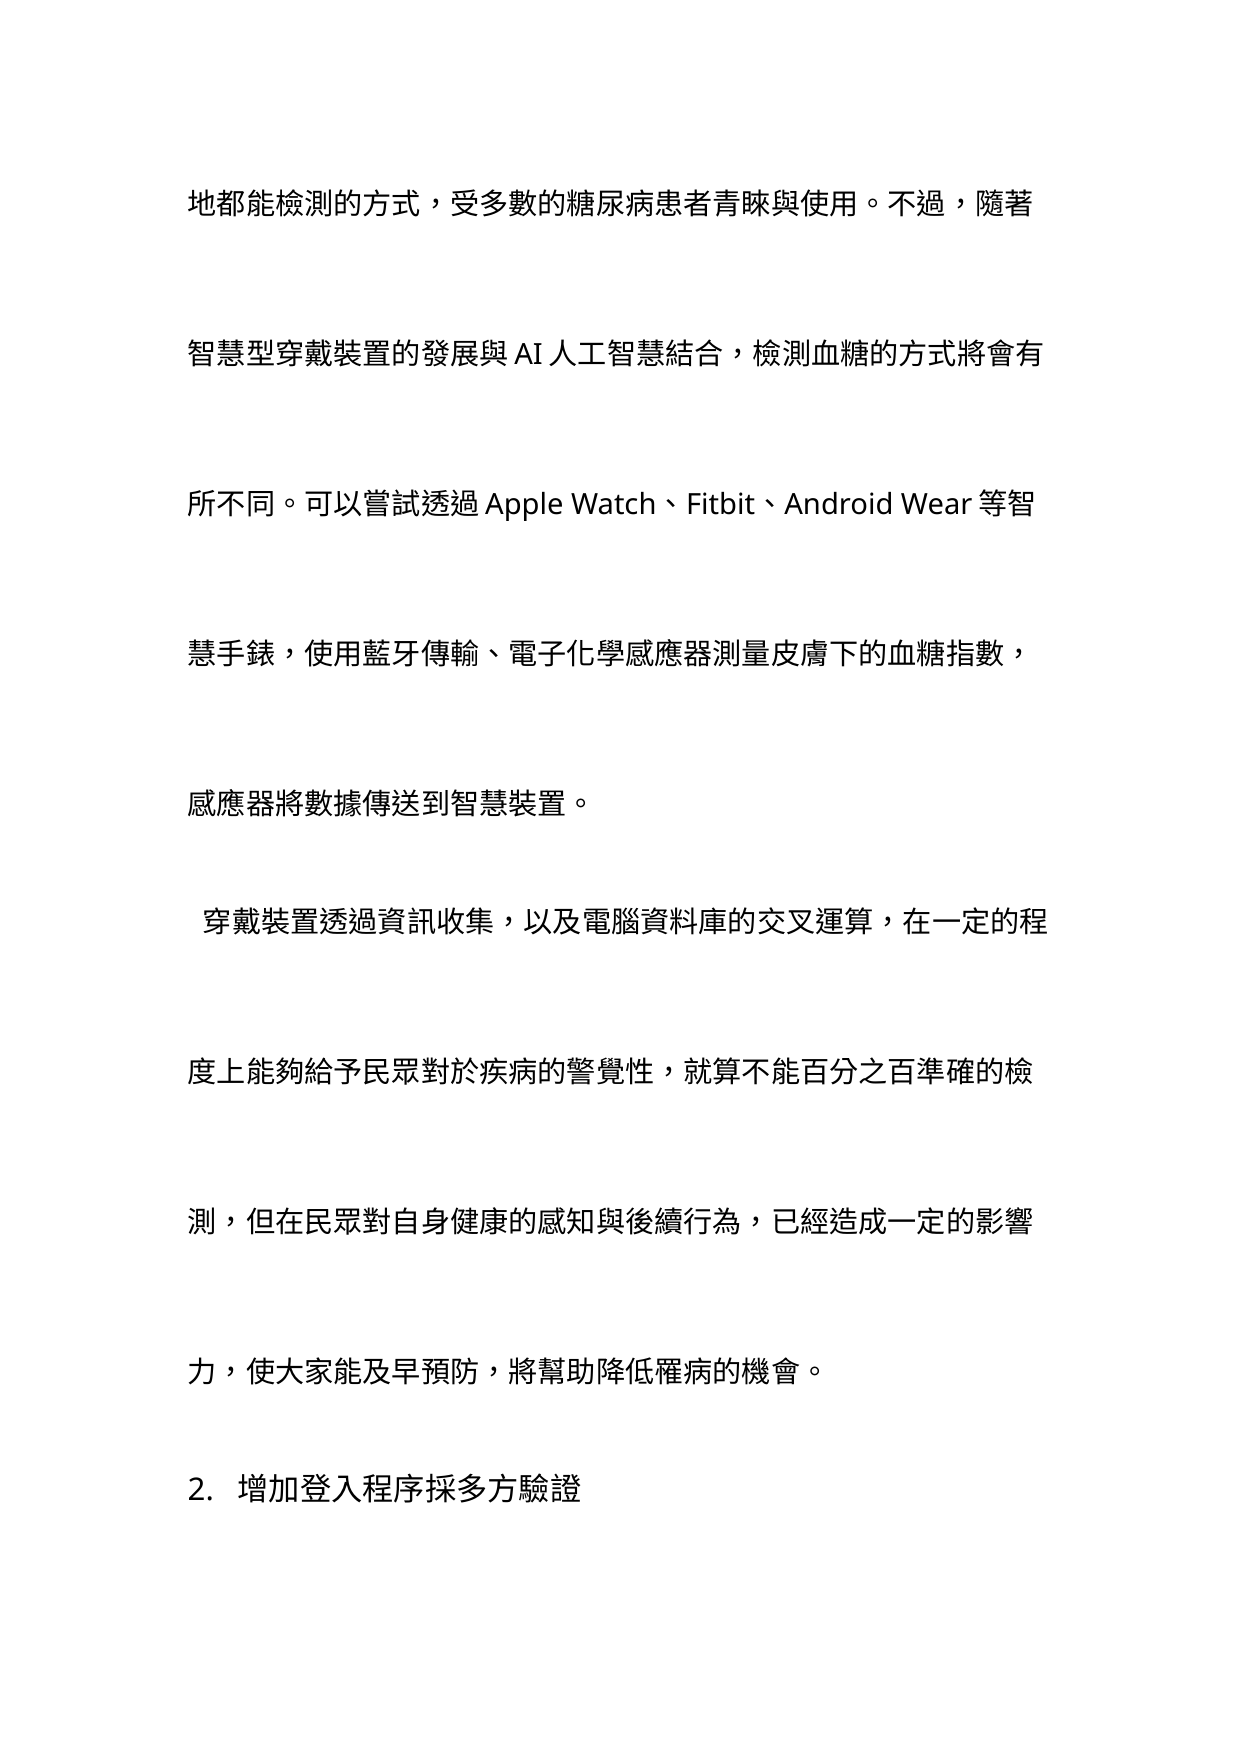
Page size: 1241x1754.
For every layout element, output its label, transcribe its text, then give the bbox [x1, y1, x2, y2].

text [187, 164, 1053, 839]
list 增加登入程序採多方驗證 [187, 1449, 1053, 1524]
text 穿戴裝置透過資訊收集，以及電腦資料庫的交叉運算，在一定的程度上能夠給予民眾對於疾病的警覺性，就算不能百分之百準確的檢測，但在民眾對自身健康的感知與後續行為，已經造成一定的影響力，使大家能及早預防，將幫助降低罹病的機會。 [187, 882, 1053, 1407]
